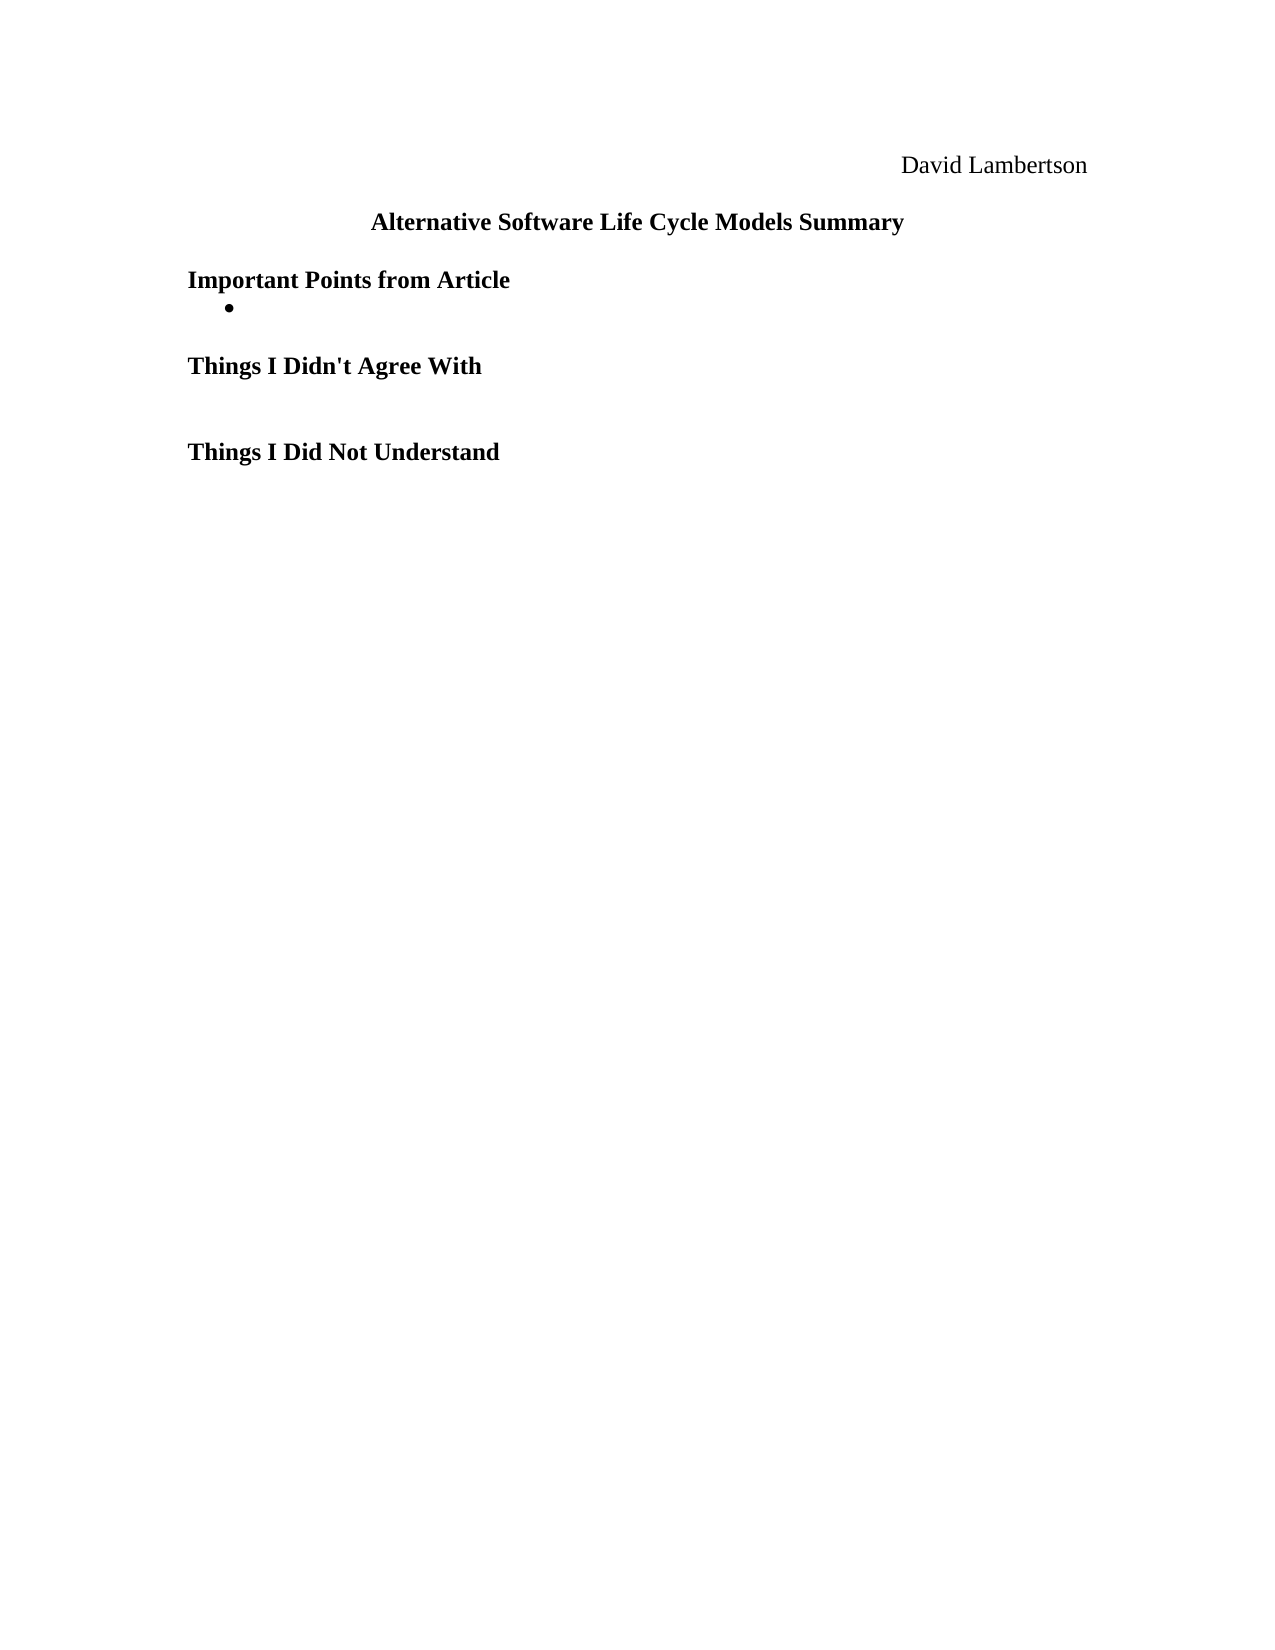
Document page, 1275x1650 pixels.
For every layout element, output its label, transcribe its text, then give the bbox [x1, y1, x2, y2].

text Alternative Software Life Cycle Models Summary [187, 207, 1087, 236]
text Things I Didn't Agree With [187, 351, 1087, 380]
text Important Points from Article [187, 265, 1087, 294]
text David Lambertson [187, 150, 1087, 179]
text Things I Did Not Understand [187, 437, 1087, 466]
